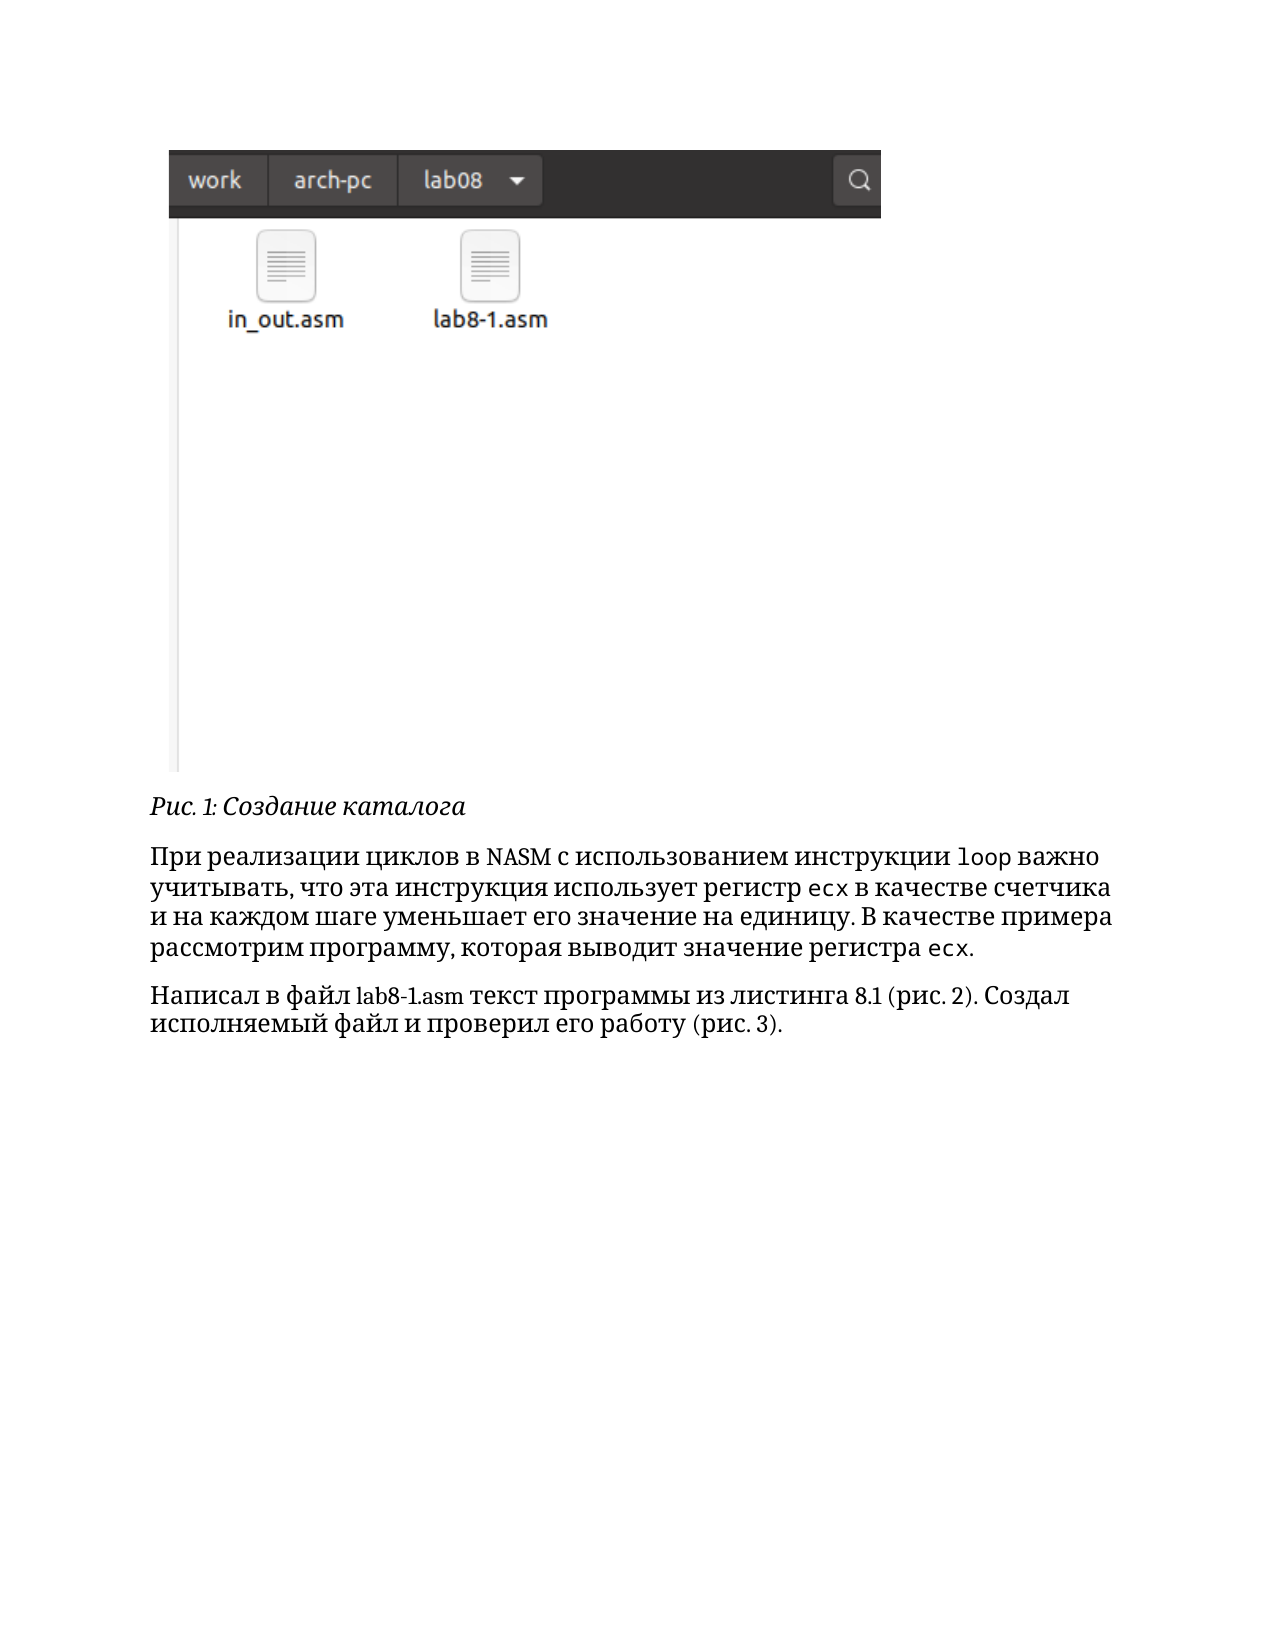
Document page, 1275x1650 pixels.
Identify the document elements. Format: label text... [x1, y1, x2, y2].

picture [168, 150, 881, 772]
text Рис. 1: Создание каталога [150, 793, 1125, 822]
text При реализации циклов в NASM с использованием инструкции loop важно учитывать, что эта инструкция использует регистр ecx в качестве счетчика и на каждом шаге уменьшает его значение на единицу. В качестве примера рассмотрим программу, которая выводит значение регистра ecx. [150, 840, 1125, 963]
text Написал в файл lab8-1.asm текст программы из листинга 8.1 (рис. 2). Создал исполняемый файл и проверил его работу (рис. 3). [150, 982, 1125, 1039]
